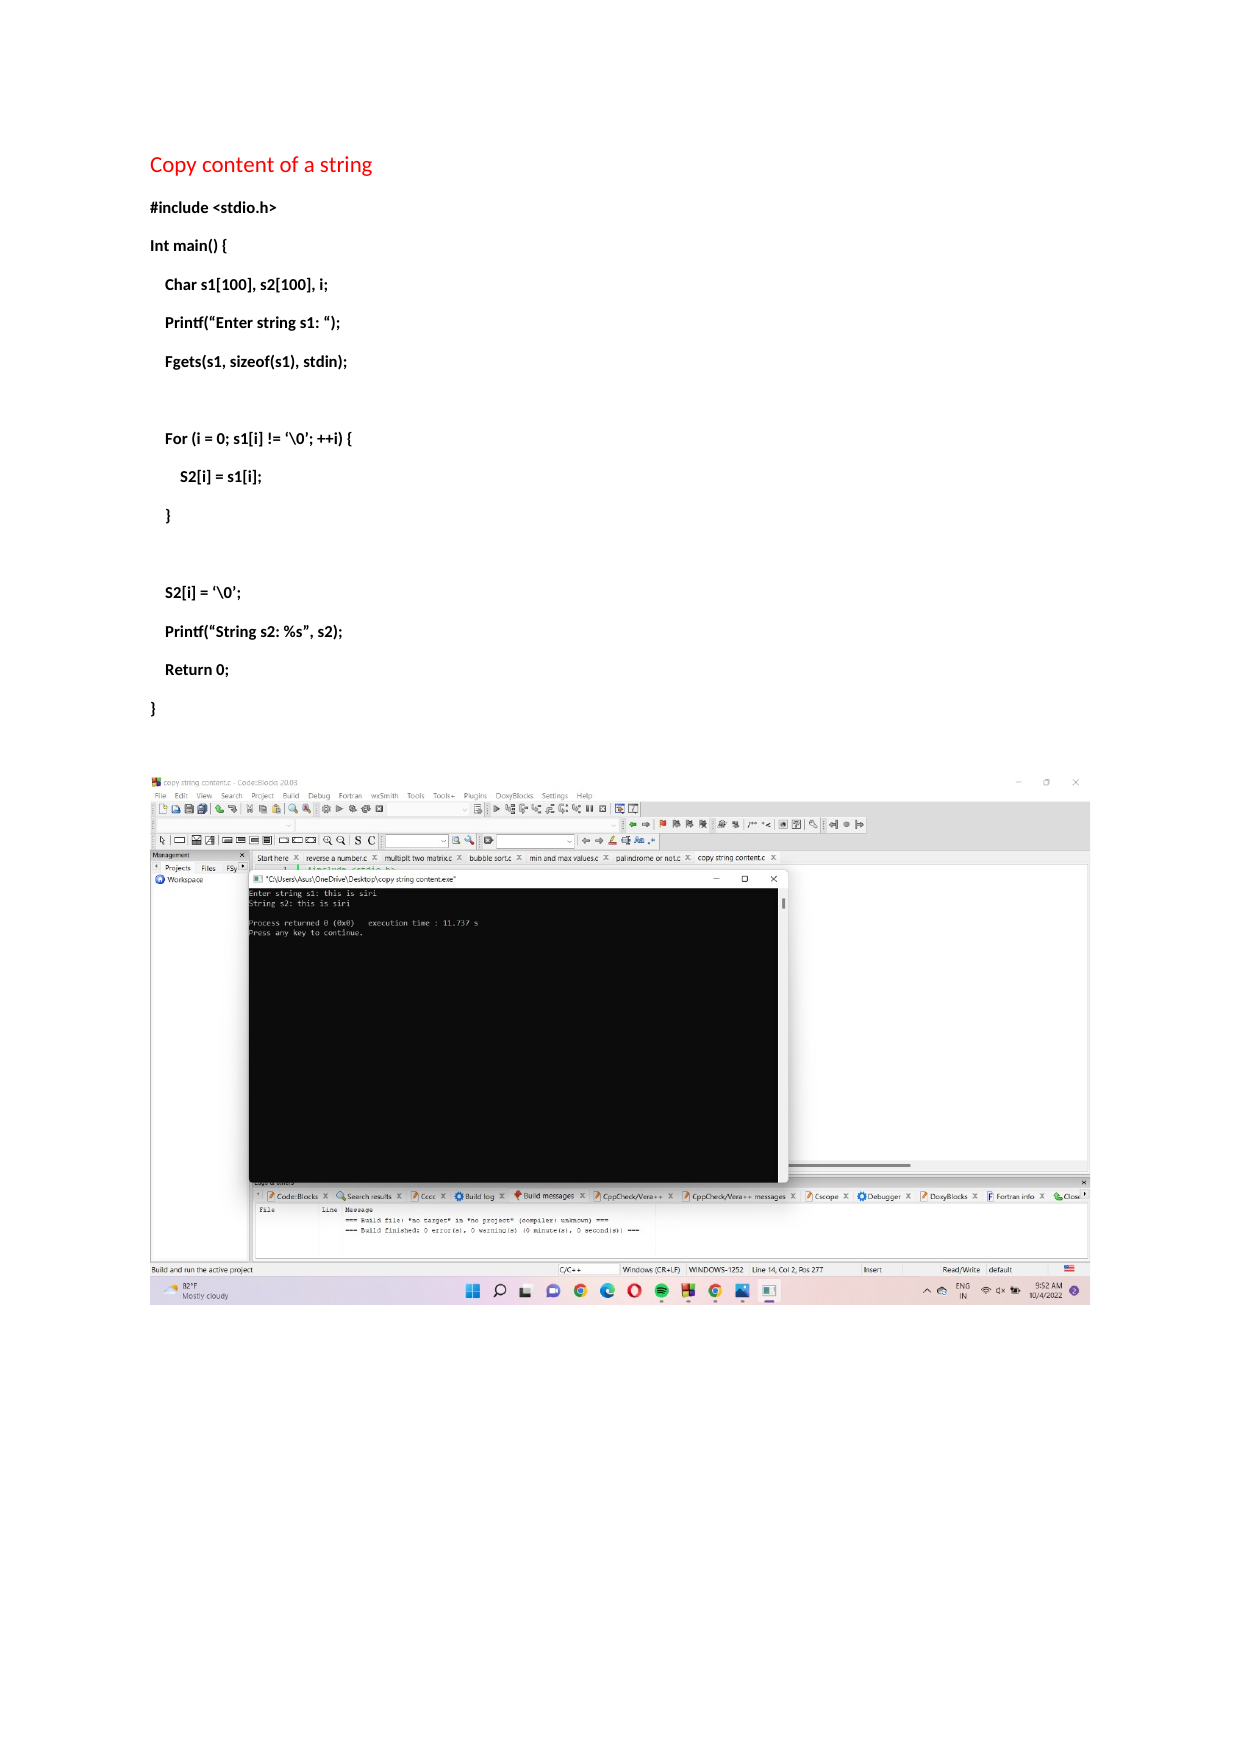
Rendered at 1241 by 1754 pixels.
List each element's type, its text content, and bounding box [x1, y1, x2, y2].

text } [150, 698, 1090, 718]
text Copy content of a string [150, 150, 1090, 178]
text For (i = 0; s1[i] != ‘\0’; ++i) { [150, 428, 1090, 448]
text Return 0; [150, 659, 1090, 680]
text Int main() { [150, 235, 1090, 256]
text S2[i] = s1[i]; [150, 467, 1090, 487]
text Fgets(s1, sizeof(s1), stdin); [150, 351, 1090, 371]
picture [150, 775, 1091, 1305]
text Printf(“Enter string s1: “); [150, 312, 1090, 333]
text #include <stdio.h> [150, 197, 1090, 217]
text S2[i] = ‘\0’; [150, 582, 1090, 603]
text Char s1[100], s2[100], i; [150, 274, 1090, 294]
text } [150, 505, 1090, 526]
text Printf(“String s2: %s”, s2); [150, 621, 1090, 641]
